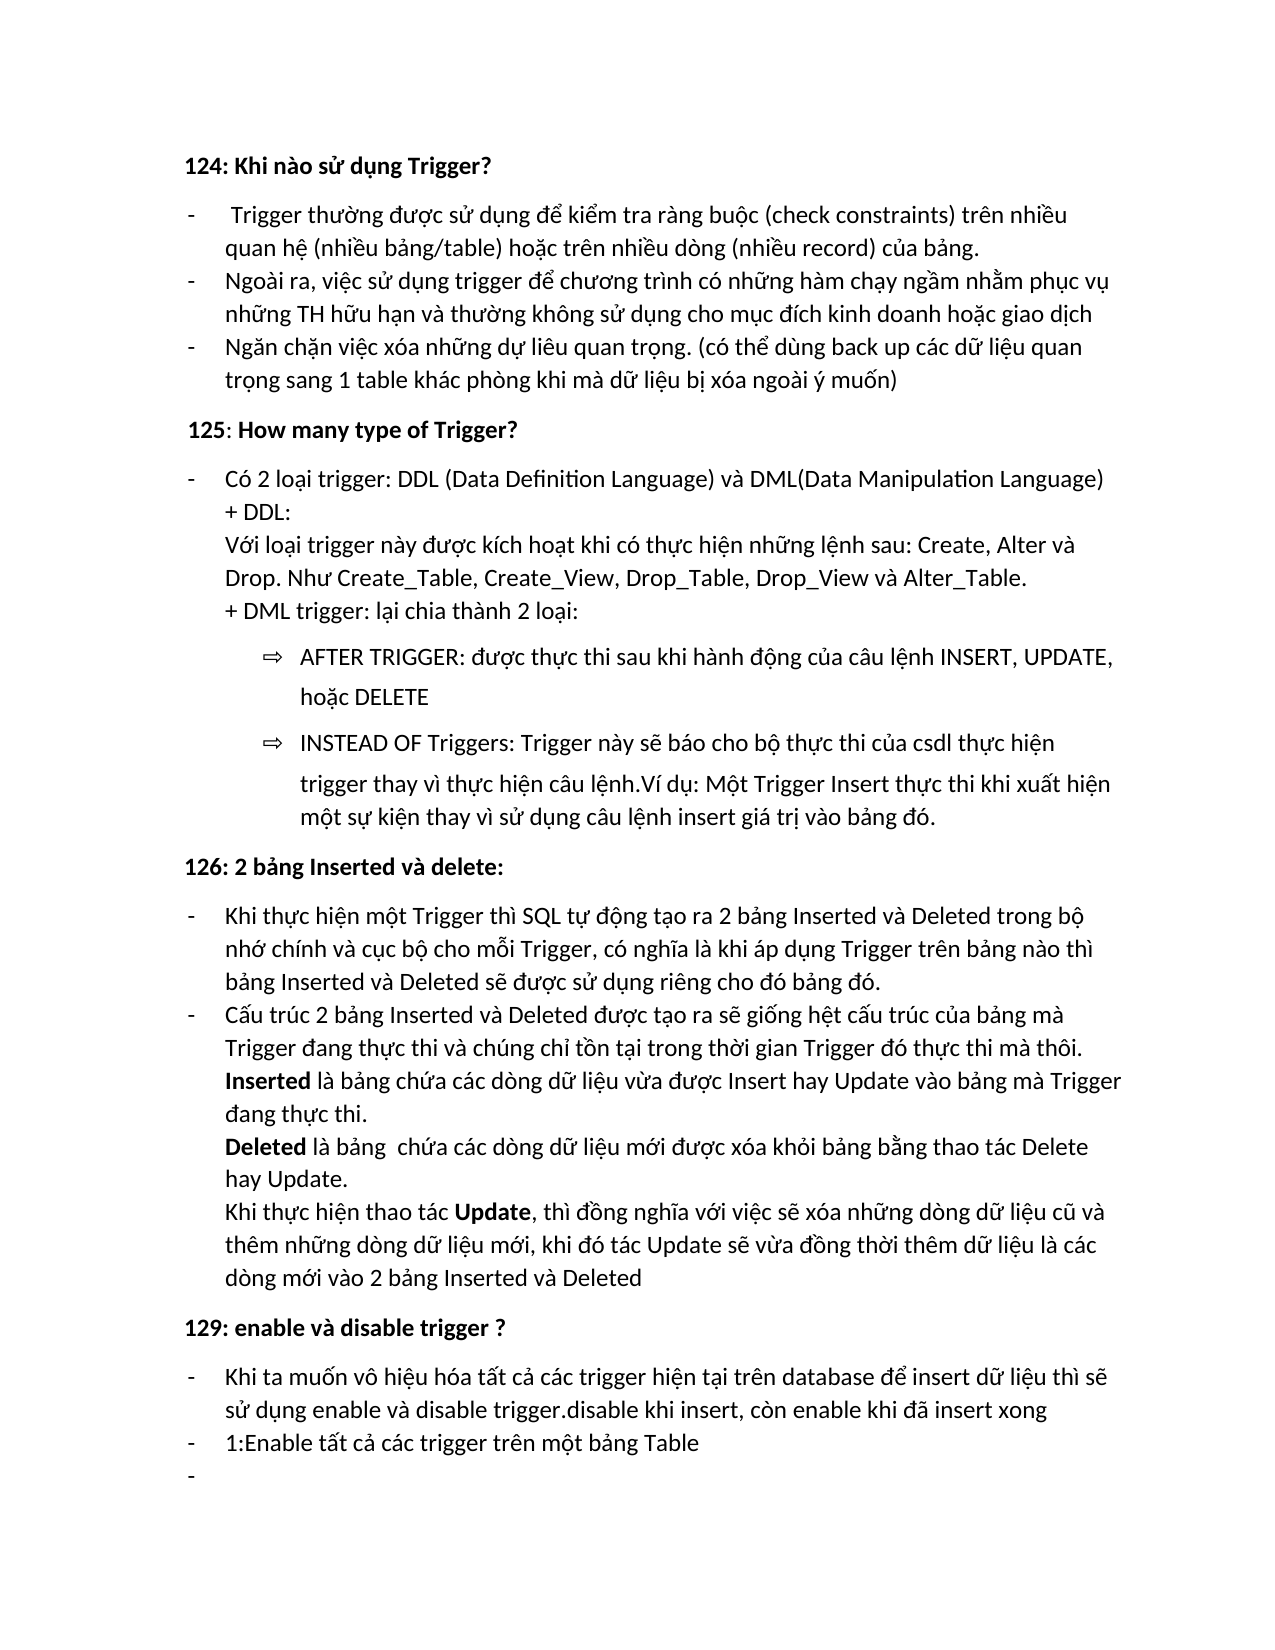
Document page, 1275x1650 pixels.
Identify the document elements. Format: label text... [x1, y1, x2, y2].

text Khi thực hiện thao tác Update, thì đồng nghĩa với việc sẽ xóa những dòng dữ liệu cũ và thêm những dòng dữ liệu mới, khi đó tác Update sẽ vừa đồng thời thêm dữ liệu là các dòng mới vào 2 bảng Inserted và Deleted [225, 1196, 1125, 1293]
text Deleted là bảng chứa các dòng dữ liệu mới được xóa khỏi bảng bằng thao tác Delete hay Update. [225, 1131, 1125, 1194]
text Inserted là bảng chứa các dòng dữ liệu vừa được Insert hay Update vào bảng mà Trigger đang thực thi. [225, 1065, 1125, 1128]
text 125: How many type of Trigger? [187, 414, 1125, 444]
list Trigger thường được sử dụng để kiểm tra ràng buộc (check constraints) trên nhiều quan hệ (nhiều bảng/table) hoặc trên nhiều dòng (nhiều record) của bảng. [187, 199, 1125, 263]
text + DDL: Với loại trigger này được kích hoạt khi có thực hiện những lệnh sau: Create, Alter và Drop. Như Create_Table, Create_View, Drop_Table, Drop_View và Alter_Table. [225, 496, 1125, 593]
list 1:Enable tất cả các trigger trên một bảng Table [187, 1427, 1125, 1458]
list INSTEAD OF Triggers: Trigger này sẽ báo cho bộ thực thi của csdl thực hiện trigger thay vì thực hiện câu lệnh.Ví dụ: Một Trigger Insert thực thi khi xuất hiện một sự kiện thay vì sử dụng câu lệnh insert giá trị vào bảng đó. [262, 714, 1125, 832]
list Có 2 loại trigger: DDL (Data Definition Language) và DML(Data Manipulation Language) [187, 463, 1125, 494]
list AFTER TRIGGER: được thực thi sau khi hành động của câu lệnh INSERT, UPDATE, hoặc DELETE [262, 628, 1125, 712]
list Khi thực hiện một Trigger thì SQL tự động tạo ra 2 bảng Inserted và Deleted trong bộ nhớ chính và cục bộ cho mỗi Trigger, có nghĩa là khi áp dụng Trigger trên bảng nào thì bảng Inserted và Deleted sẽ được sử dụng riêng cho đó bảng đó. [187, 900, 1125, 997]
list Cấu trúc 2 bảng Inserted và Deleted được tạo ra sẽ giống hệt cấu trúc của bảng mà Trigger đang thực thi và chúng chỉ tồn tại trong thời gian Trigger đó thực thi mà thôi. [187, 999, 1125, 1062]
list Ngoài ra, việc sử dụng trigger để chương trình có những hàm chạy ngầm nhằm phục vụ những TH hữu hạn và thường không sử dụng cho mục đích kinh doanh hoặc giao dịch [187, 265, 1125, 329]
text 124: Khi nào sử dụng Trigger? [150, 150, 1125, 181]
text 126: 2 bảng Inserted và delete: [150, 851, 1125, 881]
list Ngăn chặn việc xóa những dự liêu quan trọng. (có thể dùng back up các dữ liệu quan trọng sang 1 table khác phòng khi mà dữ liệu bị xóa ngoài ý muốn) [187, 331, 1125, 395]
text + DML trigger: lại chia thành 2 loại: [225, 595, 1125, 626]
text 129: enable và disable trigger ? [150, 1312, 1125, 1342]
